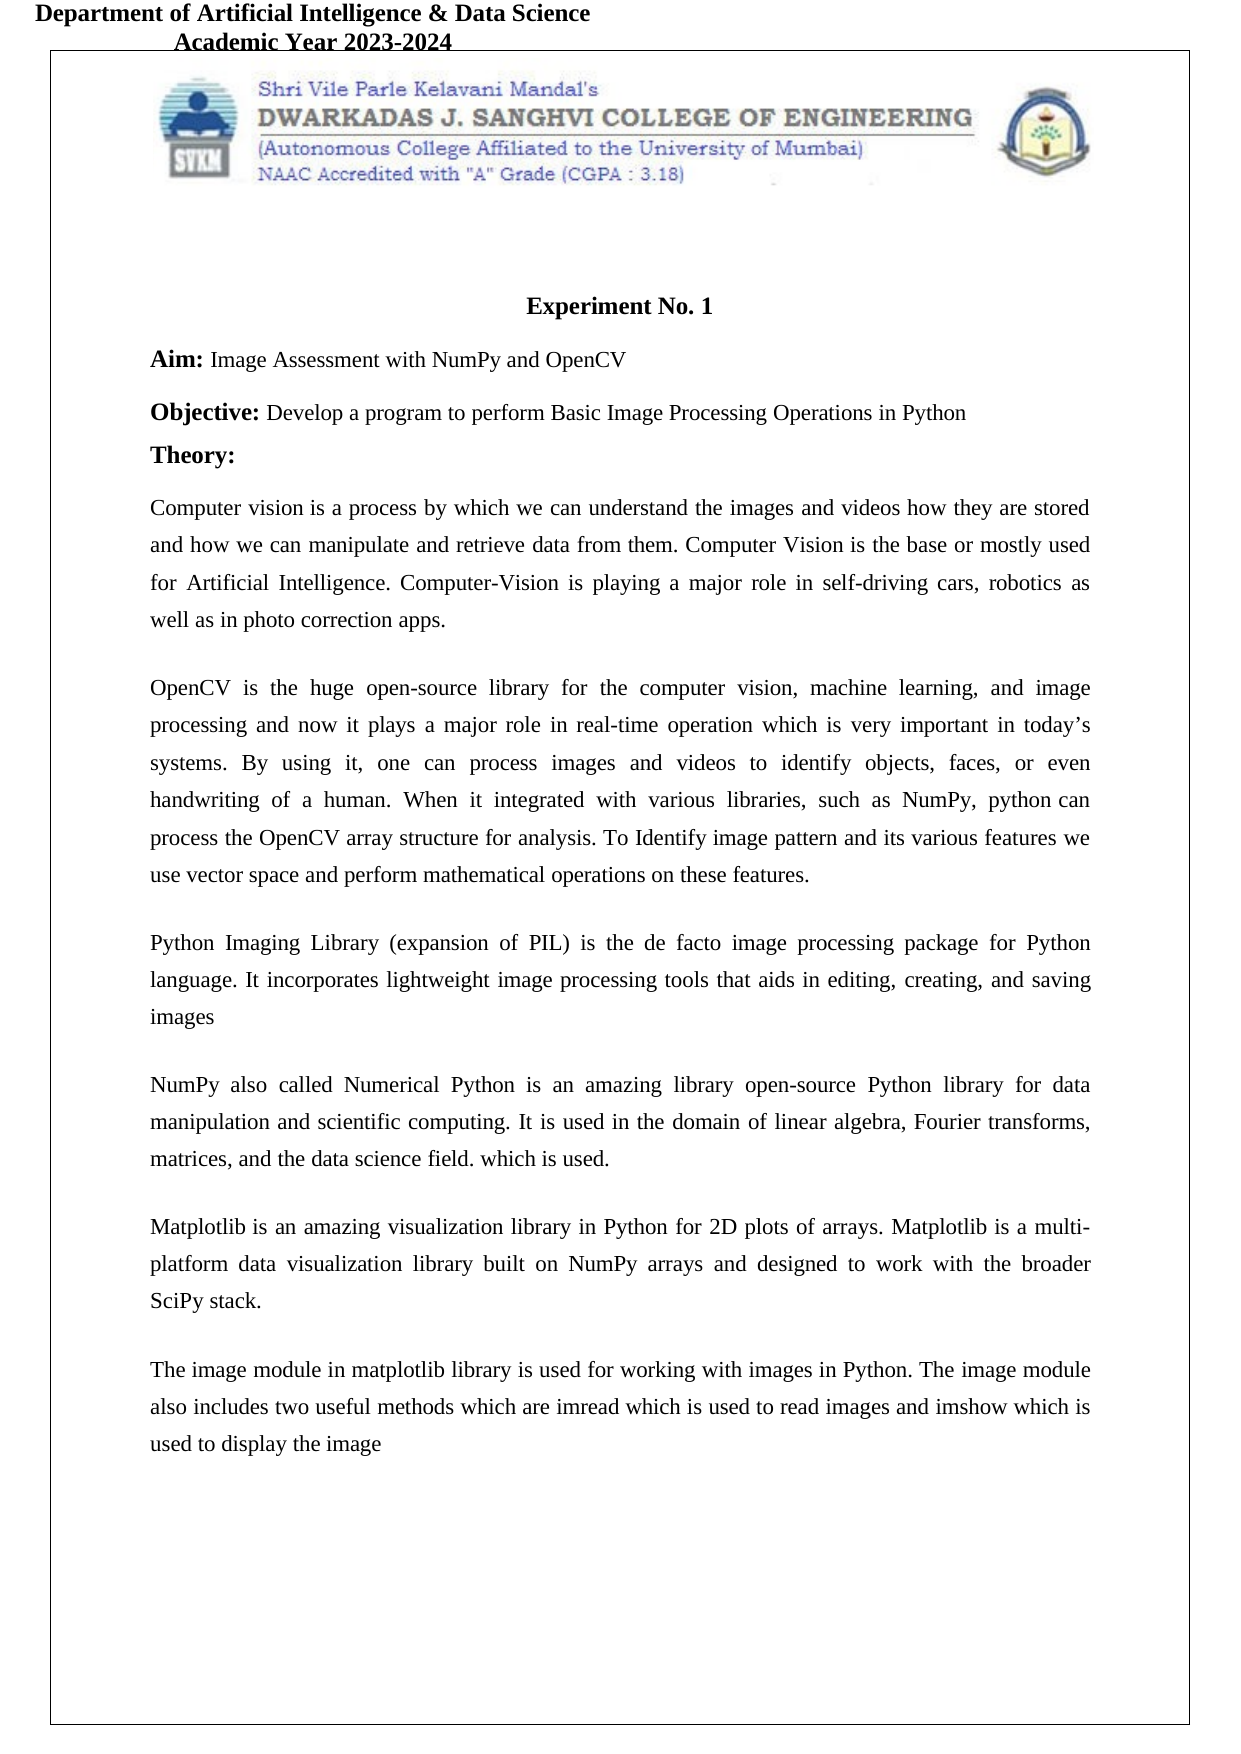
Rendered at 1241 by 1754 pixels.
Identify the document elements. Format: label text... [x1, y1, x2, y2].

text OpenCV is the huge open-source library for the computer vision, machine learning, and image processing and now it plays a major role in real-time operation which is very important in today’s systems. By using it, one can process images and videos to identify objects, faces, or even handwriting of a human. When it integrated with various libraries, such as NumPy, python can process the OpenCV array structure for analysis. To Identify image pattern and its various features we use vector space and perform mathematical operations on these features. [150, 674, 1091, 887]
subtitle Theory: [150, 440, 1105, 469]
picture [153, 58, 1095, 198]
text The image module in matplotlib library is used for working with images in Python. The image module also includes two useful methods which are imread which is used to read images and imshow which is used to display the image [150, 1356, 1091, 1456]
text NumPy also called Numerical Python is an amazing library open-source Python library for data manipulation and scientific computing. It is used in the domain of linear algebra, Fourier transforms, matrices, and the data science field. which is used. [150, 1071, 1091, 1172]
text Experiment No. 1 Aim: Image Assessment with NumPy and OpenCV [150, 291, 765, 373]
text Objective: Develop a program to perform Basic Image Processing Operations in Python [150, 398, 1105, 425]
text Computer vision is a process by which we can understand the images and videos how they are stored and how we can manipulate and retrieve data from them. Computer Vision is the base or mostly used for Artificial Intelligence. Computer-Vision is playing a major role in self-driving cars, robotics as well as in photo correction apps. [150, 494, 1091, 632]
text Python Imaging Library (expansion of PIL) is the de facto image processing package for Python language. It incorporates lightweight image processing tools that aids in editing, creating, and saving images [150, 929, 1091, 1030]
text Matplotlib is an amazing visualization library in Python for 2D plots of arrays. Matplotlib is a multi- platform data visualization library built on NumPy arrays and designed to work with the broader SciPy stack. [150, 1213, 1091, 1314]
